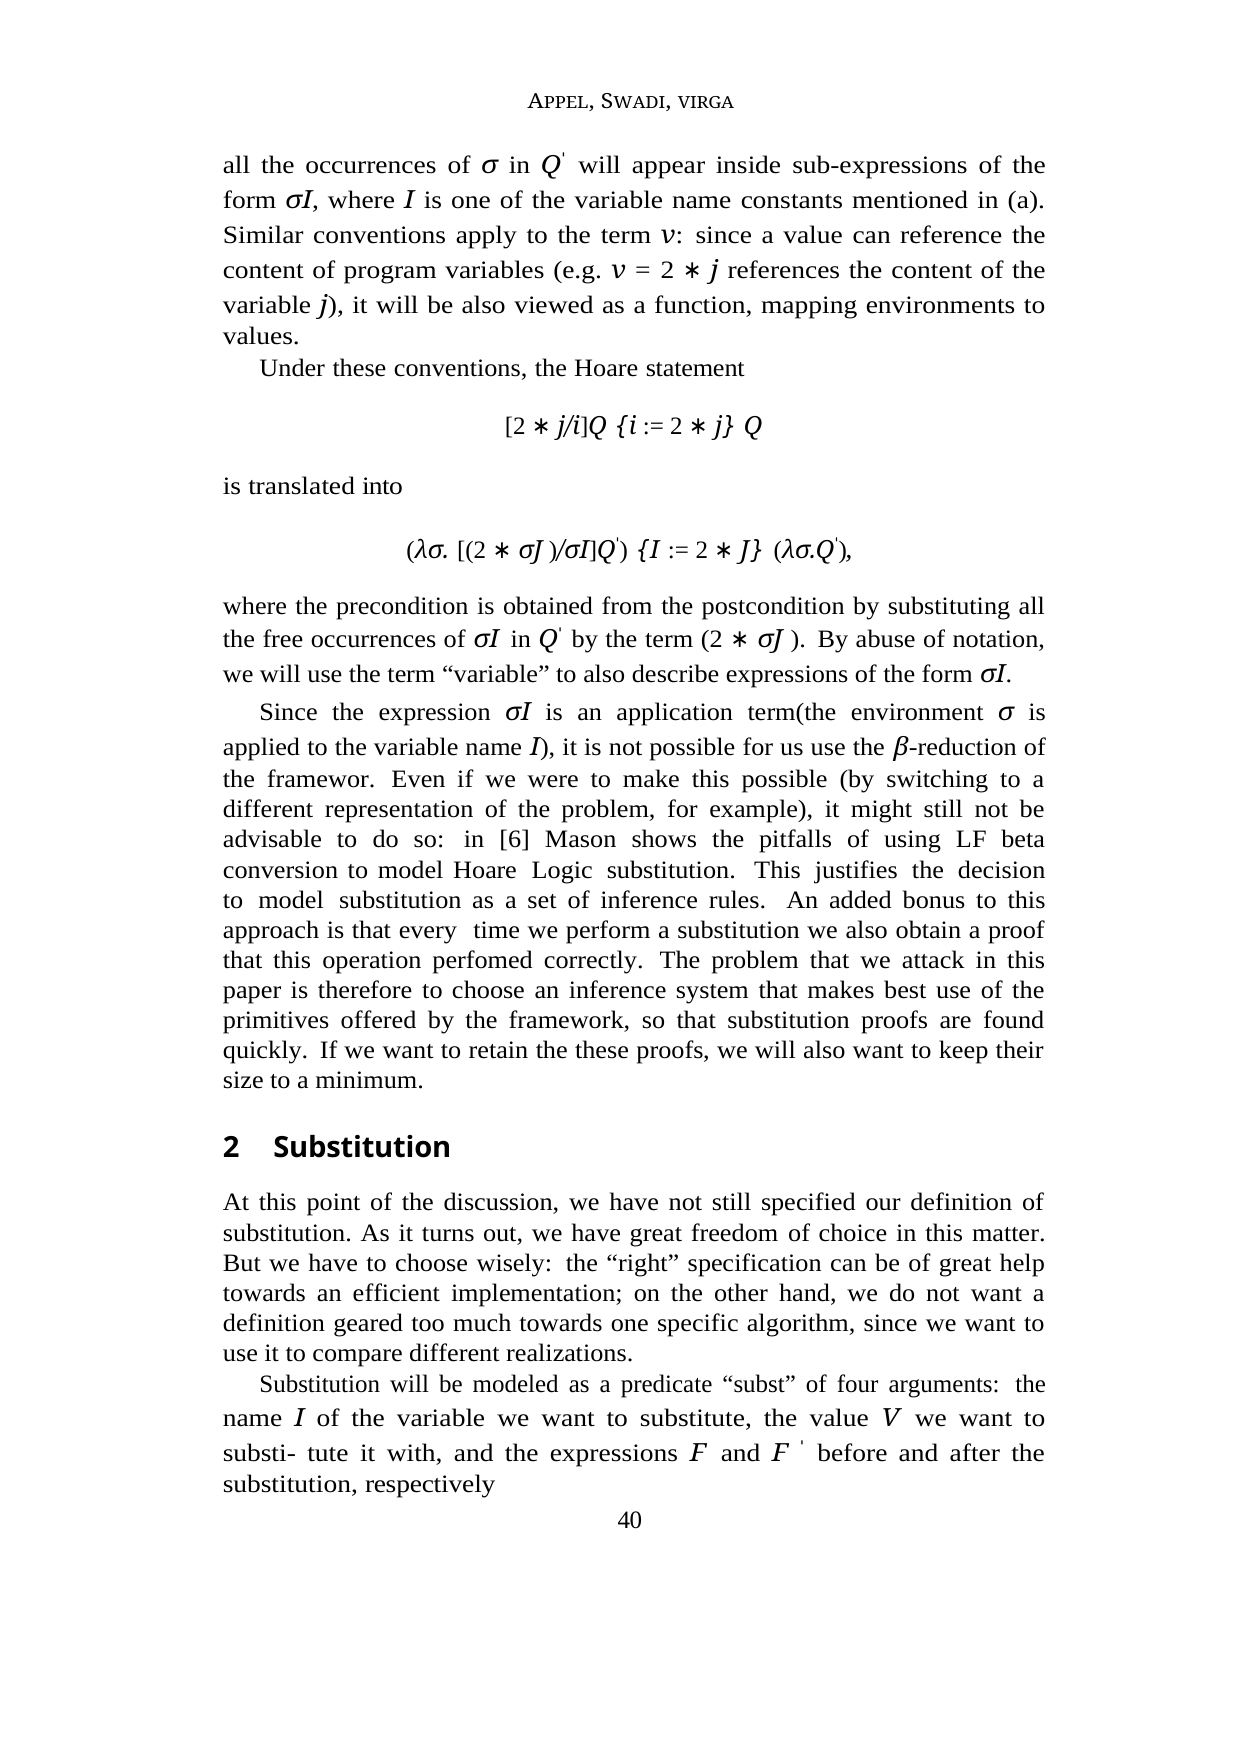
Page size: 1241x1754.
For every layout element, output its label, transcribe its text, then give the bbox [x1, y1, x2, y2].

text (λσ. [(2 ∗ σJ )/σI]Q') {I := 2 ∗ J} (λσ.Q'), [406, 532, 1065, 566]
text Under these conventions, the Hoare statement [259, 353, 1065, 381]
text Since the expression σI is an application term(the environment σ is applied to the variable name I), it is not possible for us use the β-reduction of the framewor. Even if we were to make this possible (by switching to a different representation of the problem, for example), it might still not be advisable to do so: in [6] Mason shows the pitfalls of using LF beta conversion to model Hoare Logic substitution. This justifies the decision to model substitution as a set of inference rules. An added bonus to this approach is that every time we perform a substitution we also obtain a proof that this operation perfomed correctly. The problem that we attack in this paper is therefore to choose an inference system that makes best use of the primitives offered by the framework, so that substitution proofs are found quickly. If we want to retain the these proofs, we will also want to keep their size to a minimum. [223, 693, 1046, 1094]
text is translated into [223, 471, 404, 500]
text At this point of the discussion, we have not still specified our definition of substitution. As it turns out, we have great freedom of choice in this matter. But we have to choose wisely: the “right” specification can be of great help towards an efficient implementation; on the other hand, we do not want a definition geared too much towards one specific algorithm, since we want to use it to compare different realizations. [223, 1187, 1046, 1367]
text [2 ∗ j/i]Q {i := 2 ∗ j} Q [203, 407, 1065, 442]
text Substitution will be modeled as a predicate “subst” of four arguments: the name I of the variable we want to substitute, the value V we want to substi- tute it with, and the expressions F and F ' before and after the substitution, respectively [223, 1369, 1046, 1498]
text where the precondition is obtained from the postcondition by substituting all the free occurrences of σI in Q' by the term (2 ∗ σJ ). By abuse of notation, we will use the term “variable” to also describe expressions of the form σI. [223, 591, 1046, 690]
text all the occurrences of σ in Q' will appear inside sub-expressions of the form σI, where I is one of the variable name constants mentioned in (a). Similar conventions apply to the term v: since a value can reference the content of program variables (e.g. v = 2 ∗ j references the content of the variable j), it will be also viewed as a function, mapping environments to values. [223, 146, 1046, 350]
subtitle Substitution [223, 1126, 1065, 1166]
